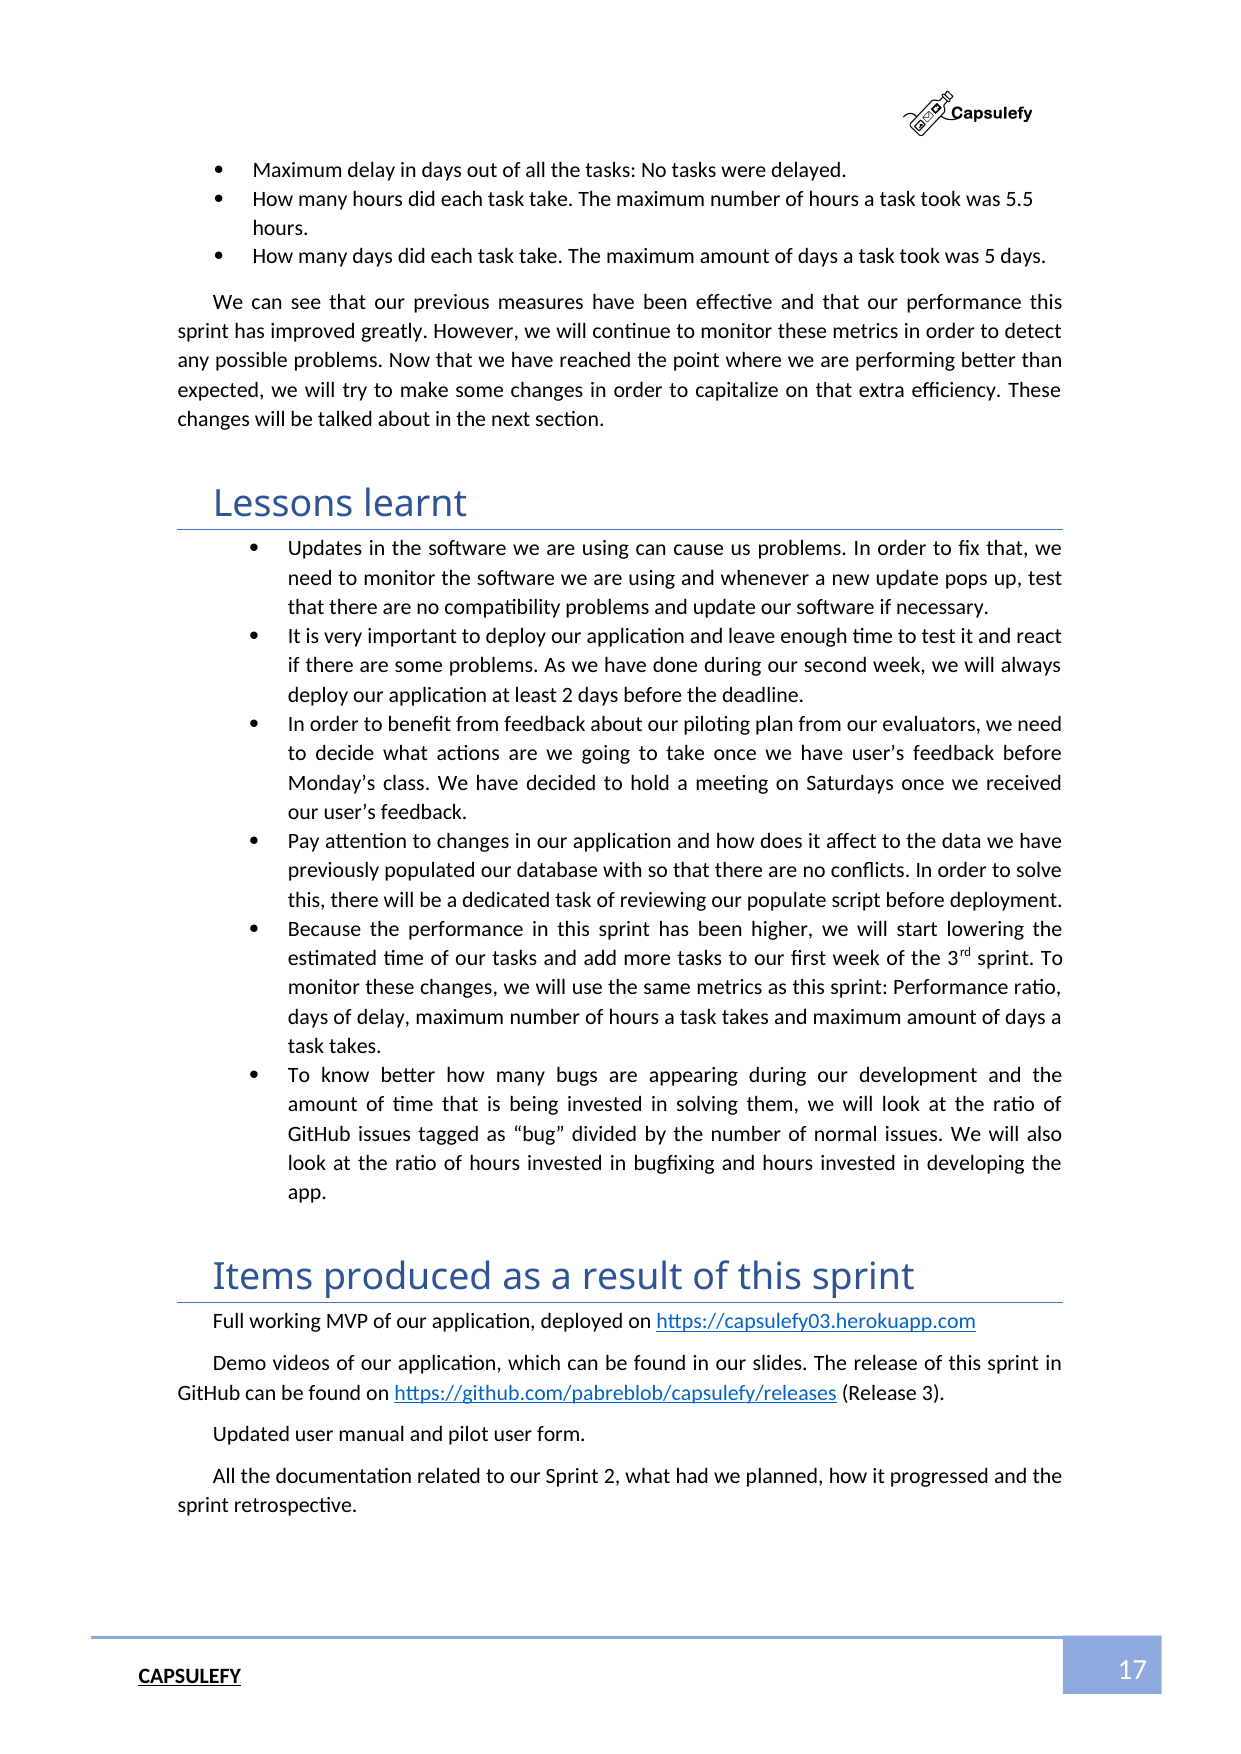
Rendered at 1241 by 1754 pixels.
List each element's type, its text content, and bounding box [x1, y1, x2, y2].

text Full working MVP of our application, deployed on https://capsulefy03.herokuapp.com [177, 1308, 1063, 1334]
list Because the performance in this sprint has been higher, we will start lowering the estimated time of our tasks and add more tasks to our first week of the 3rd sprint. To monitor these changes, we will use the same metrics as this sprint: Performance ratio, days of delay, maximum number of hours a task takes and maximum amount of days a task takes. [250, 915, 1063, 1059]
list In order to benefit from feedback about our piloting plan from our evaluators, we need to decide what actions are we going to take once we have user’s feedback before Monday’s class. We have decided to hold a meeting on Saturdays once we received our user’s feedback. [250, 710, 1063, 824]
subtitle Items produced as a result of this sprint [177, 1249, 1063, 1302]
text Demo videos of our application, which can be found in our slides. The release of this sprint in GitHub can be found on https://github.com/pabreblob/capsulefy/releases (Release 3). [177, 1349, 1063, 1405]
list How many hours did each task take. The maximum number of hours a task took was 5.5 hours. [215, 185, 1063, 241]
list To know better how many bugs are appearing during our development and the amount of time that is being invested in solving them, we will look at the ratio of GitHub issues tagged as “bug” divided by the number of normal issues. We will also look at the ratio of hours invested in bugfixing and hours invested in developing the app. [250, 1061, 1063, 1205]
text We can see that our previous measures have been effective and that our performance this sprint has improved greatly. However, we will continue to monitor these metrics in order to detect any possible problems. Now that we have reached the point where we are performing better than expected, we will try to make some changes in order to capitalize on that extra efficiency. These changes will be talked about in the next section. [177, 288, 1063, 432]
list Maximum delay in days out of all the tasks: No tasks were delayed. [215, 156, 1063, 183]
picture [898, 73, 1063, 157]
list How many days did each task take. The maximum amount of days a task took was 5 days. [215, 243, 1063, 269]
text Updated user manual and pilot user form. [177, 1421, 1063, 1447]
list It is very important to deploy our application and leave enough time to test it and react if there are some problems. As we have done during our second week, we will always deploy our application at least 2 days before the deadline. [250, 622, 1063, 707]
text All the documentation related to our Sprint 2, what had we planned, how it progressed and the sprint retrospective. [177, 1462, 1063, 1518]
list Updates in the software we are using can cause us problems. In order to fix that, we need to monitor the software we are using and whenever a new update pops up, test that there are no compatibility problems and update our software if necessary. [250, 534, 1063, 620]
subtitle Lessons learnt [177, 476, 1063, 529]
list Pay attention to changes in our application and how does it affect to the data we have previously populated our database with so that there are no conflicts. In order to solve this, there will be a dedicated task of reviewing our populate script before deployment. [250, 827, 1063, 912]
